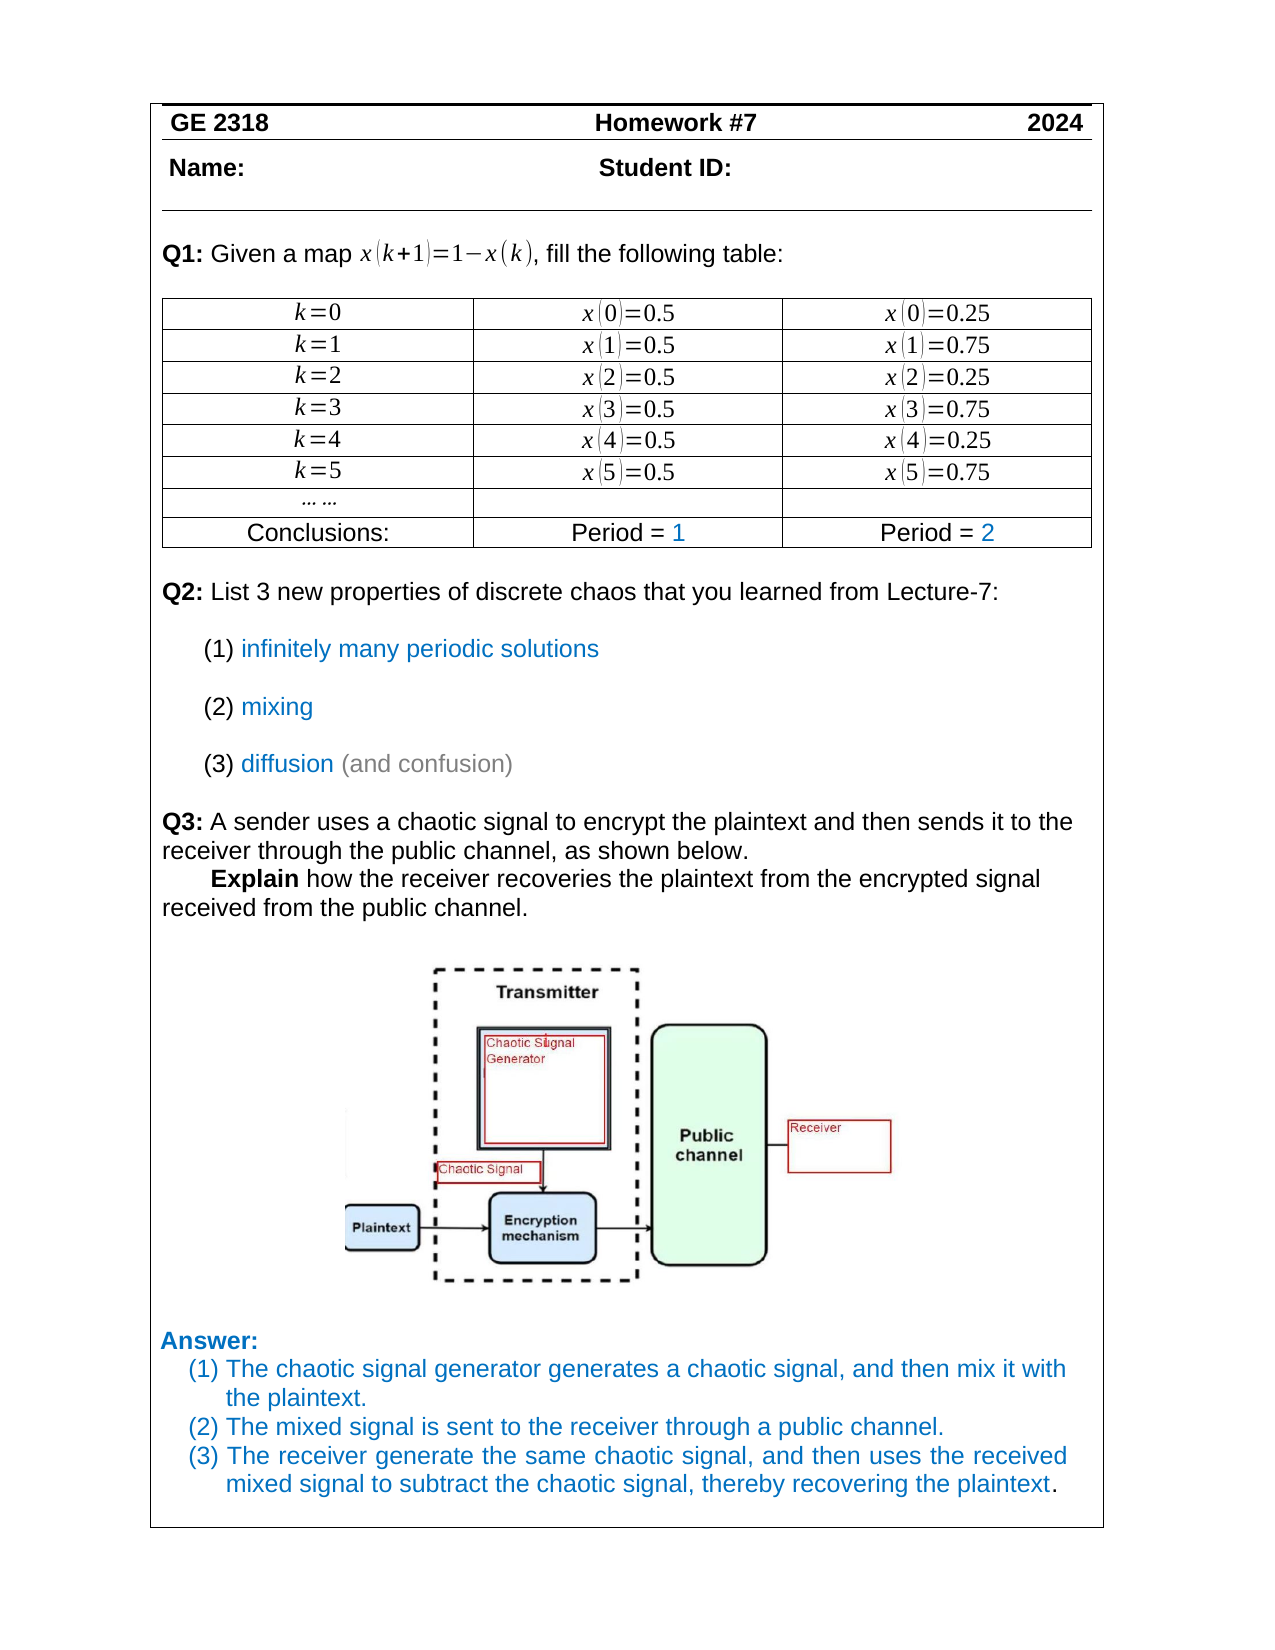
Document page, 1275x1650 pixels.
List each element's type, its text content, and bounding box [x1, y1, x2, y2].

picture [345, 950, 908, 1297]
table_header GE 2318 Homework #7 2024 Name: Student ID: Q1: Given a map , fill the following table: Q2: List 3 new properties of discrete chaos that you learned from Lecture-7: (1) infinitely many periodic solutions (2) mixing (3) diffusion (and confusion) Q3: A sender uses a chaotic signal to encrypt the plaintext and then sends it to the receiver through the public channel, as shown below. Explain how the receiver recoveries the plaintext from the encrypted signal received from the public channel. Answer: (1) The chaotic signal generator generates a chaotic signal, and then mix it with the plaintext. (2) The mixed signal is sent to the receiver through a public channel. (3) The receiver generate the same chaotic signal, and then uses the received mixed signal to subtract the chaotic signal, thereby recovering the plaintext. [151, 104, 1103, 1527]
